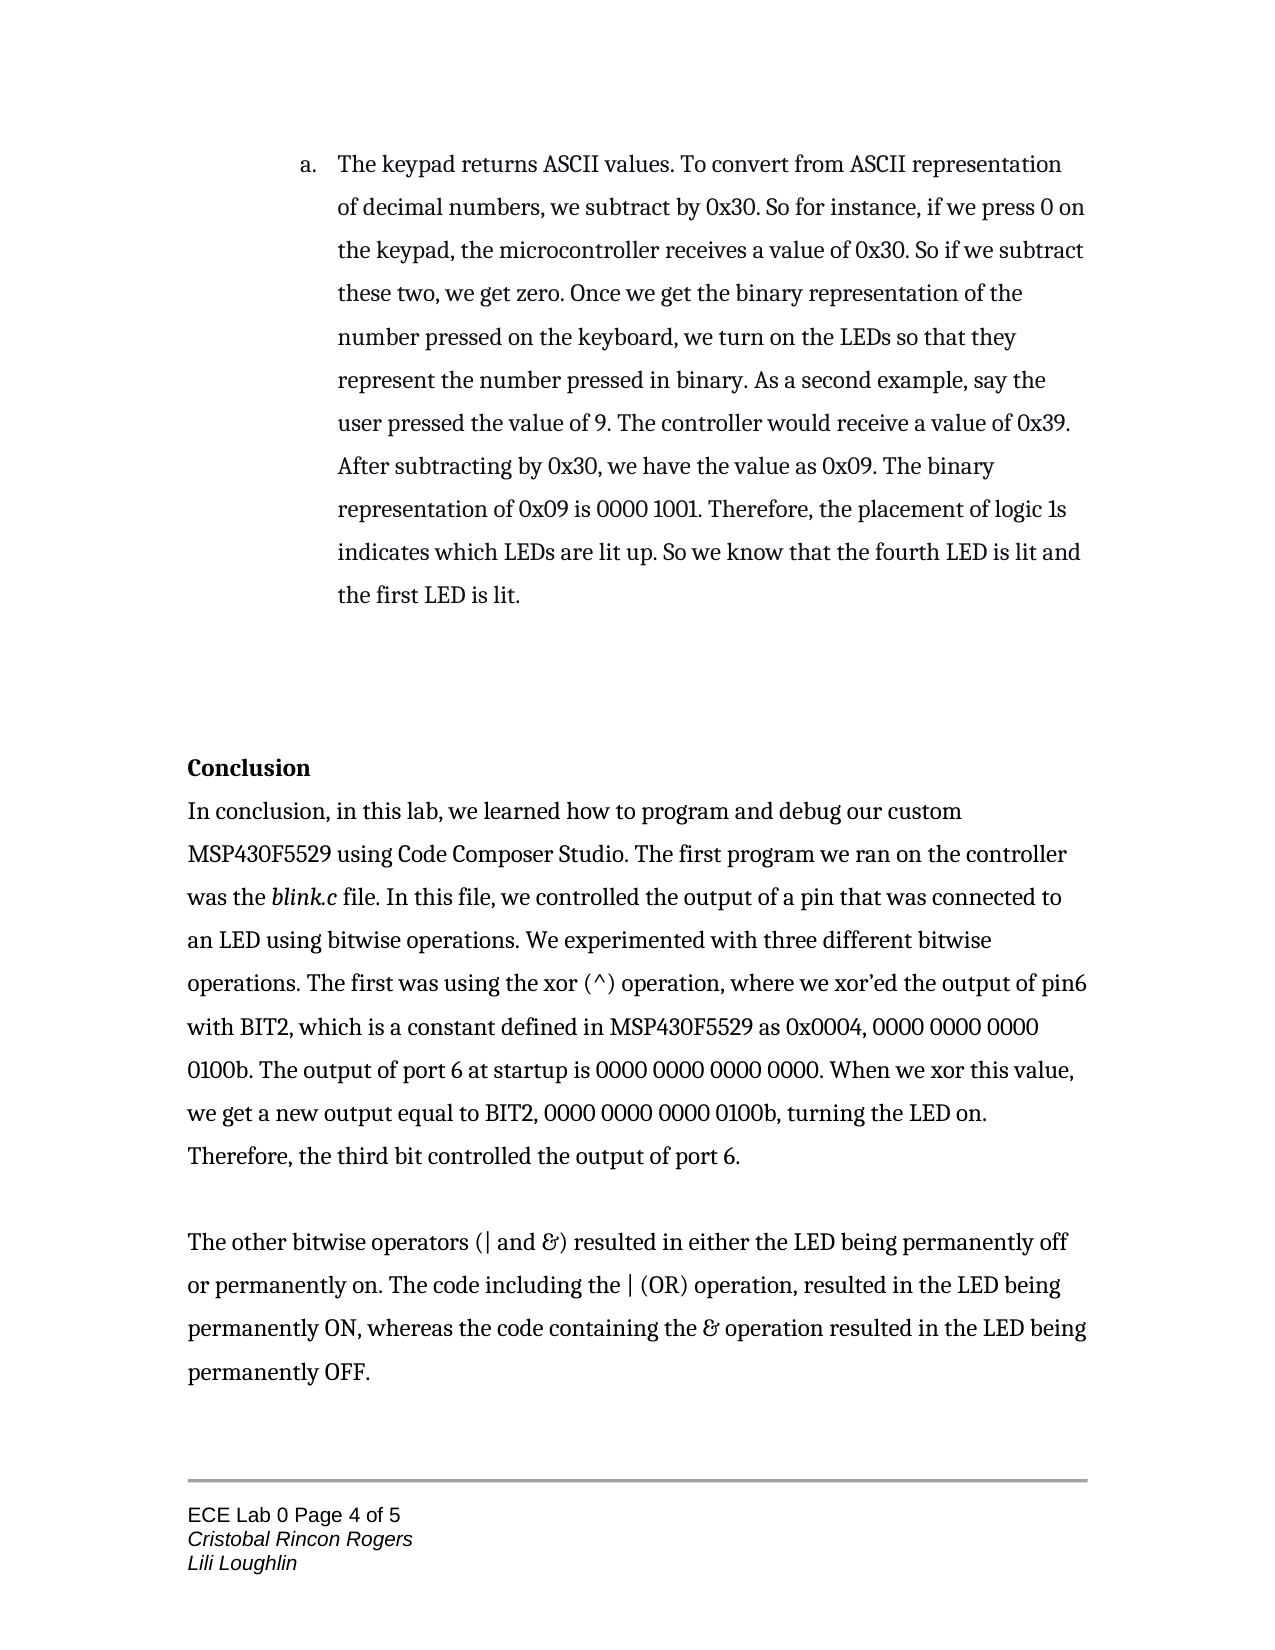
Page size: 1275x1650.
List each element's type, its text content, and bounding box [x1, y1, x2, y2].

text Conclusion [187, 754, 1087, 782]
list The keypad returns ASCII values. To convert from ASCII representation of decimal numbers, we subtract by 0x30. So for instance, if we press 0 on the keypad, the microcontroller receives a value of 0x30. So if we subtract these two, we get zero. Once we get the binary representation of the number pressed on the keyboard, we turn on the LEDs so that they represent the number pressed in binary. As a second example, say the user pressed the value of 9. The controller would receive a value of 0x39. After subtracting by 0x30, we have the value as 0x09. The binary representation of 0x09 is 0000 1001. Therefore, the placement of logic 1s indicates which LEDs are lit up. So we know that the fourth LED is lit and the first LED is lit. [300, 150, 1087, 610]
text The other bitwise operators (| and &) resulted in either the LED being permanently off or permanently on. The code including the | (OR) operation, resulted in the LED being permanently ON, whereas the code containing the & operation resulted in the LED being permanently OFF. [187, 1228, 1087, 1386]
text In conclusion, in this lab, we learned how to program and debug our custom MSP430F5529 using Code Composer Studio. The first program we ran on the controller was the blink.c file. In this file, we controlled the output of a pin that was connected to an LED using bitwise operations. We experimented with three different bitwise operations. The first was using the xor (^) operation, where we xor’ed the output of pin6 with BIT2, which is a constant defined in MSP430F5529 as 0x0004, 0000 0000 0000 0100b. The output of port 6 at startup is 0000 0000 0000 0000. When we xor this value, we get a new output equal to BIT2, 0000 0000 0000 0100b, turning the LED on. Therefore, the third bit controlled the output of port 6. [187, 797, 1087, 1171]
